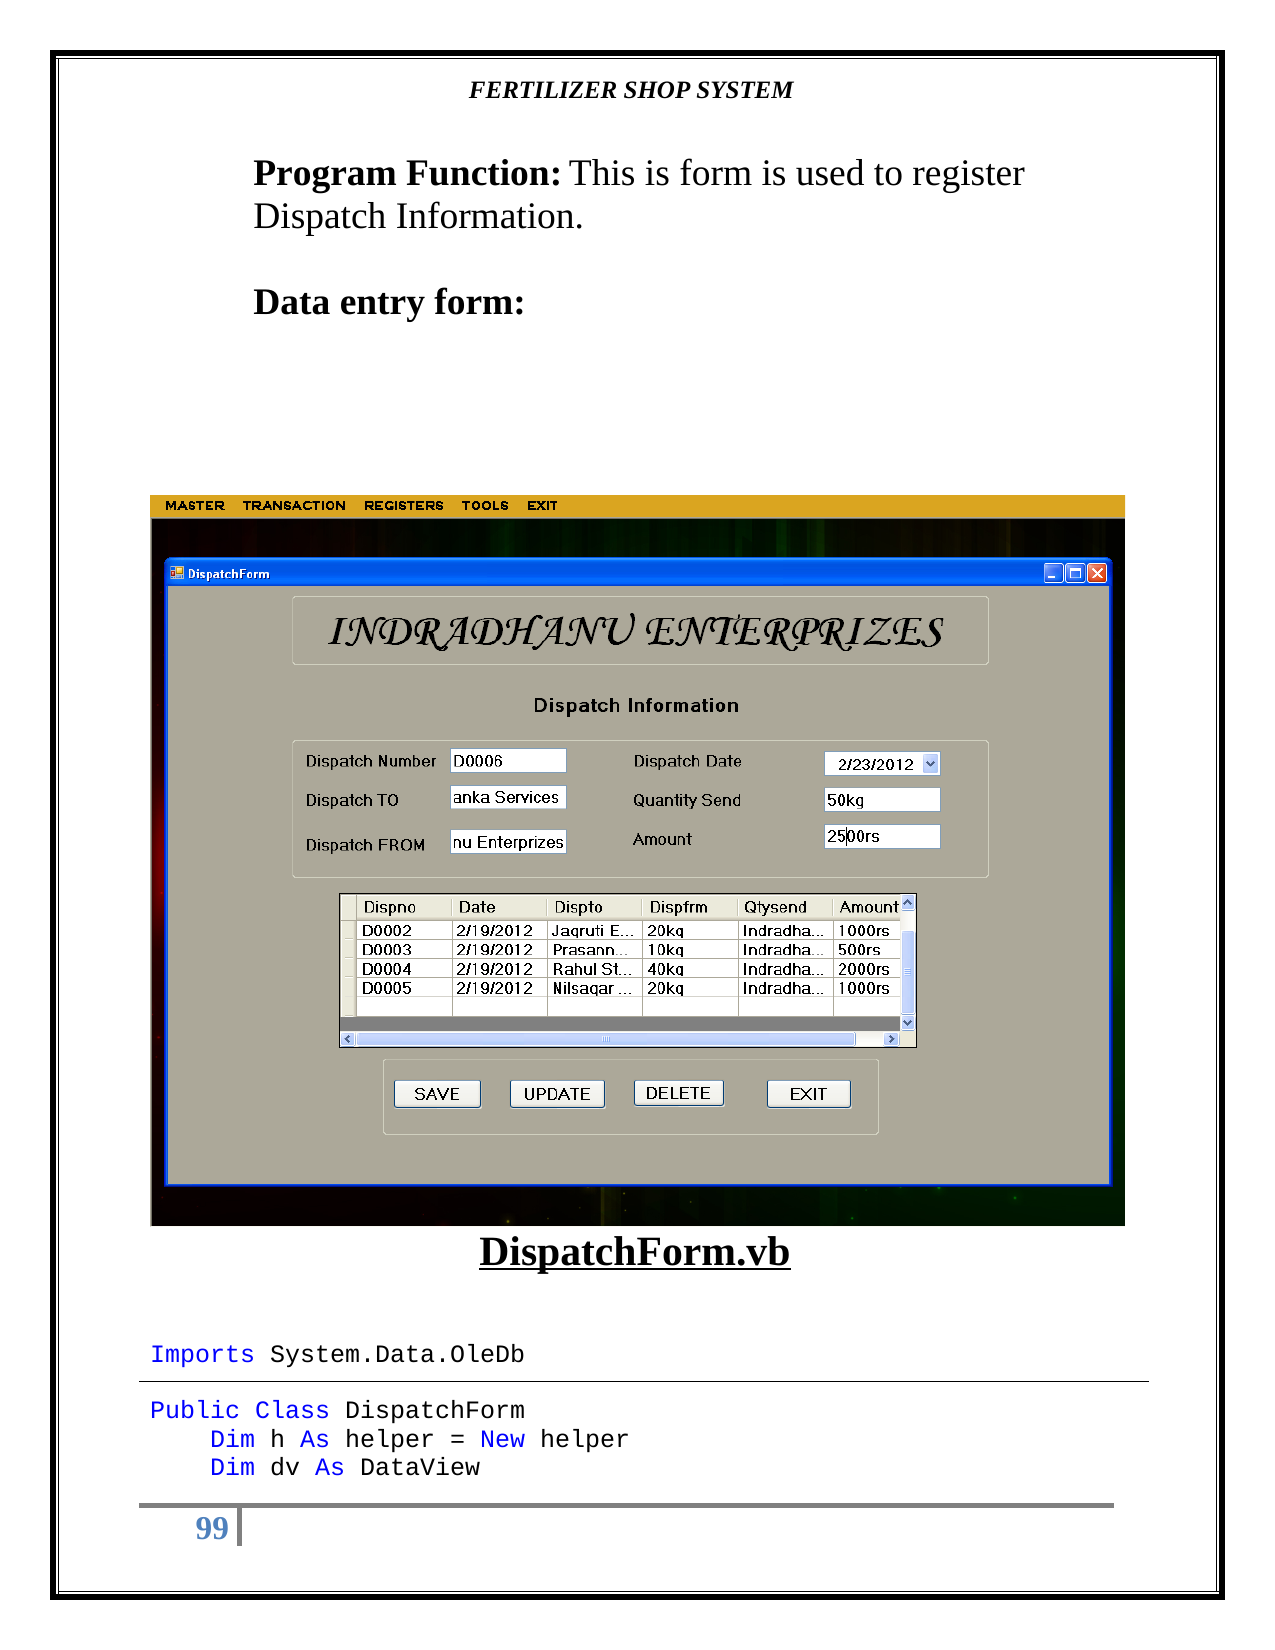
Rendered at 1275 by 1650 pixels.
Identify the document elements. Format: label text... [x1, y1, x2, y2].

text Dim h As helper = New helper [150, 1426, 1125, 1454]
text Dim dv As DataView [150, 1454, 1125, 1483]
text Public Class DispatchForm [150, 1398, 1125, 1426]
text Data entry form: [253, 279, 1125, 322]
picture [150, 495, 1125, 1227]
text DispatchForm.vb [150, 1227, 1125, 1274]
text Program Function: This is form is used to register Dispatch Information. [253, 150, 1125, 236]
text Imports System.Data.OleDb [150, 1341, 1125, 1369]
